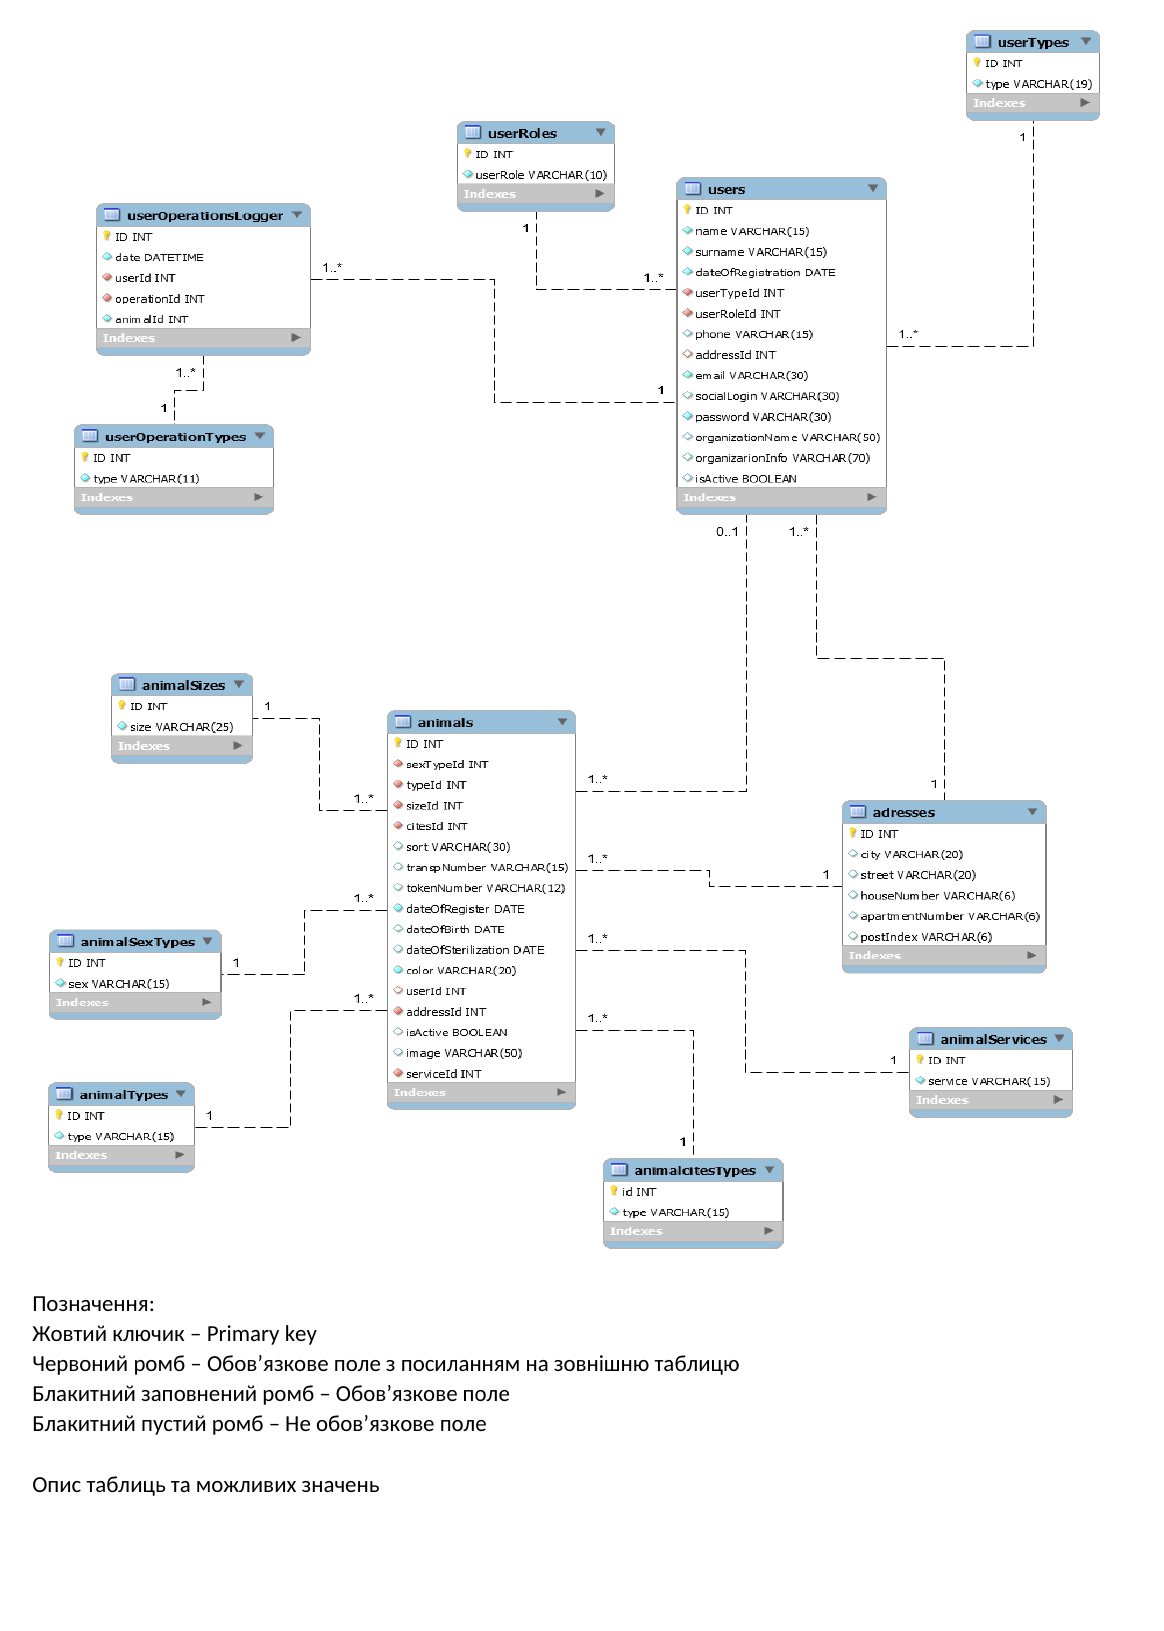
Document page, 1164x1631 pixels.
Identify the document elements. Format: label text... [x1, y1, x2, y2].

text Опис таблиць та можливих значень [32, 1470, 1127, 1498]
text Блакитний заповнений ромб – Обов’язкове поле [32, 1379, 1127, 1407]
text Червоний ромб – Обов’язкове поле з посиланням на зовнішню таблицю [32, 1349, 1127, 1377]
text Позначення: [32, 1289, 1127, 1317]
picture [37, 20, 1111, 1257]
text Жовтий ключик – Primary key [32, 1319, 1127, 1347]
text Блакитний пустий ромб – Не обов’язкове поле [32, 1409, 1127, 1437]
